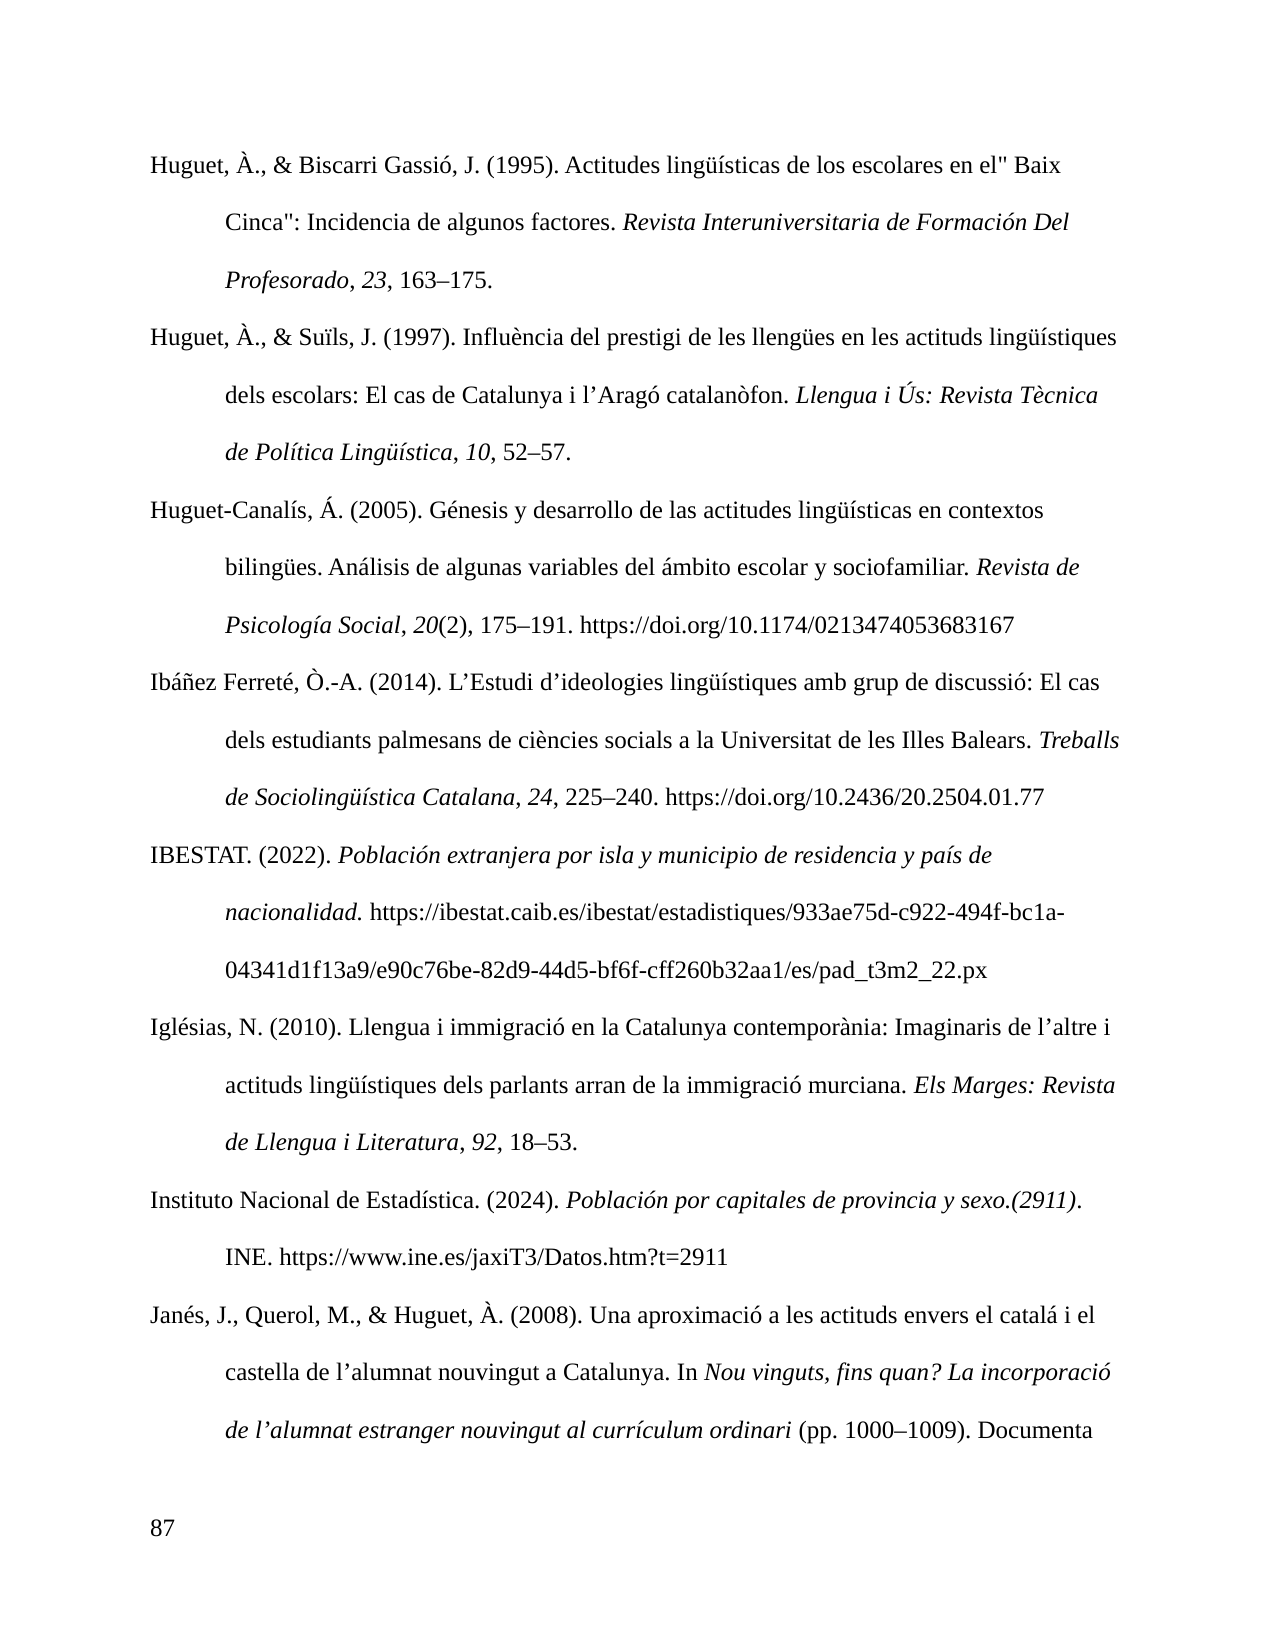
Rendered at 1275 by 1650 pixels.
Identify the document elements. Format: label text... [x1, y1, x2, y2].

text Ibáñez Ferreté, Ò.-A. (2014). L’Estudi d’ideologies lingüístiques amb grup de discussió: El cas dels estudiants palmesans de ciències socials a la Universitat de les Illes Balears. Treballs de Sociolingüística Catalana, 24, 225–240. https://doi.org/10.2436/20.2504.01.77 [150, 667, 1125, 811]
text IBESTAT. (2022). Población extranjera por isla y municipio de residencia y país de nacionalidad. https://ibestat.caib.es/ibestat/estadistiques/933ae75d-c922-494f-bc1a-04341d1f13a9/e90c76be-82d9-44d5-bf6f-cff260b32aa1/es/pad_t3m2_22.px [150, 840, 1125, 984]
text Huguet-Canalís, Á. (2005). Génesis y desarrollo de las actitudes lingüísticas en contextos bilingües. Análisis de algunas variables del ámbito escolar y sociofamiliar. Revista de Psicología Social, 20(2), 175–191. https://doi.org/10.1174/0213474053683167 [150, 495, 1125, 639]
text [150, 1300, 1125, 1444]
text Huguet, À., & Suïls, J. (1997). Influència del prestigi de les llengües en les actituds lingüístiques dels escolars: El cas de Catalunya i l’Aragó catalanòfon. Llengua i Ús: Revista Tècnica de Política Lingüística, 10, 52–57. [150, 322, 1125, 466]
text Instituto Nacional de Estadística. (2024). Población por capitales de provincia y sexo.(2911). INE. https://www.ine.es/jaxiT3/Datos.htm?t=2911 [150, 1185, 1125, 1271]
text Huguet, À., & Biscarri Gassió, J. (1995). Actitudes lingüísticas de los escolares en el" Baix Cinca": Incidencia de algunos factores. Revista Interuniversitaria de Formación Del Profesorado, 23, 163–175. [150, 150, 1125, 294]
text Iglésias, N. (2010). Llengua i immigració en la Catalunya contemporània: Imaginaris de l’altre i actituds lingüístiques dels parlants arran de la immigració murciana. Els Marges: Revista de Llengua i Literatura, 92, 18–53. [150, 1012, 1125, 1156]
